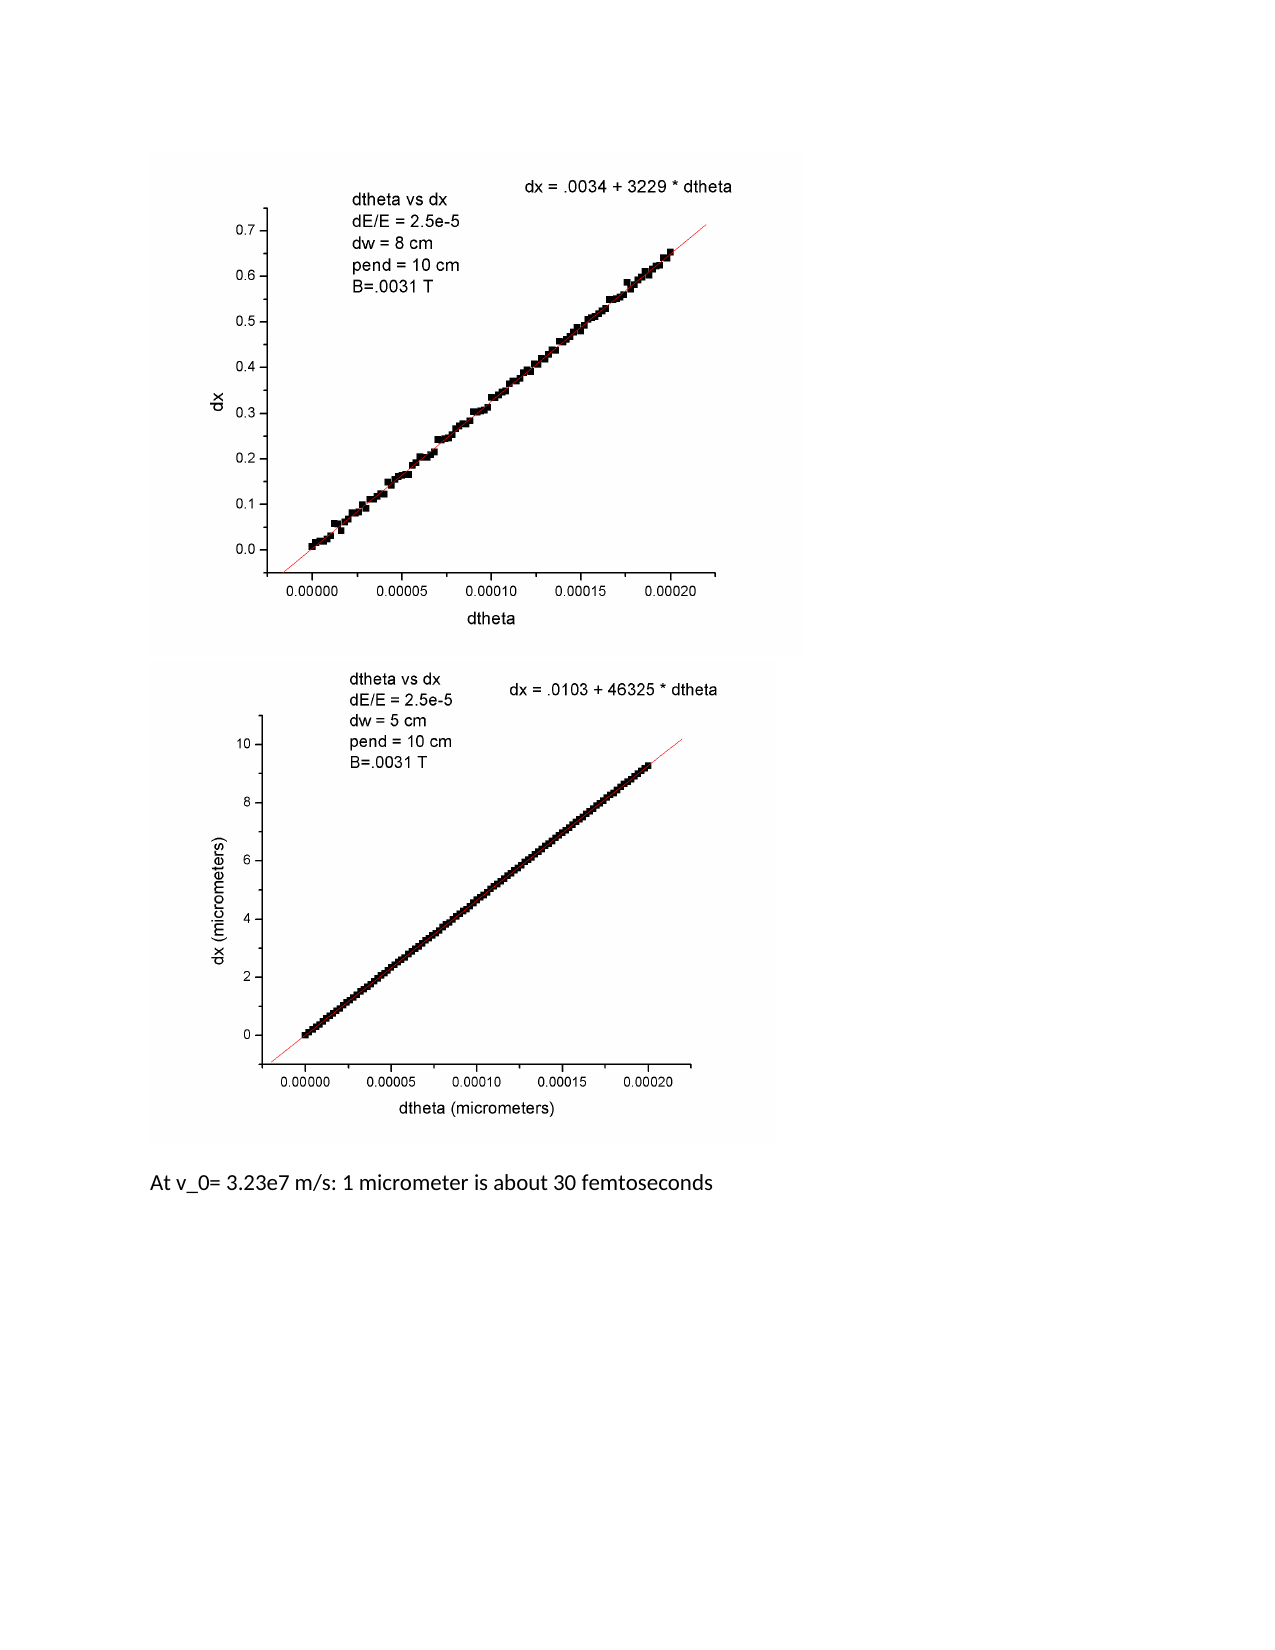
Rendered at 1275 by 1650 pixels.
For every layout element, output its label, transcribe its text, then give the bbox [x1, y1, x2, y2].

picture [150, 150, 805, 656]
picture [150, 659, 777, 1144]
text At v_0= 3.23e7 m/s: 1 micrometer is about 30 femtoseconds [150, 1168, 1125, 1197]
